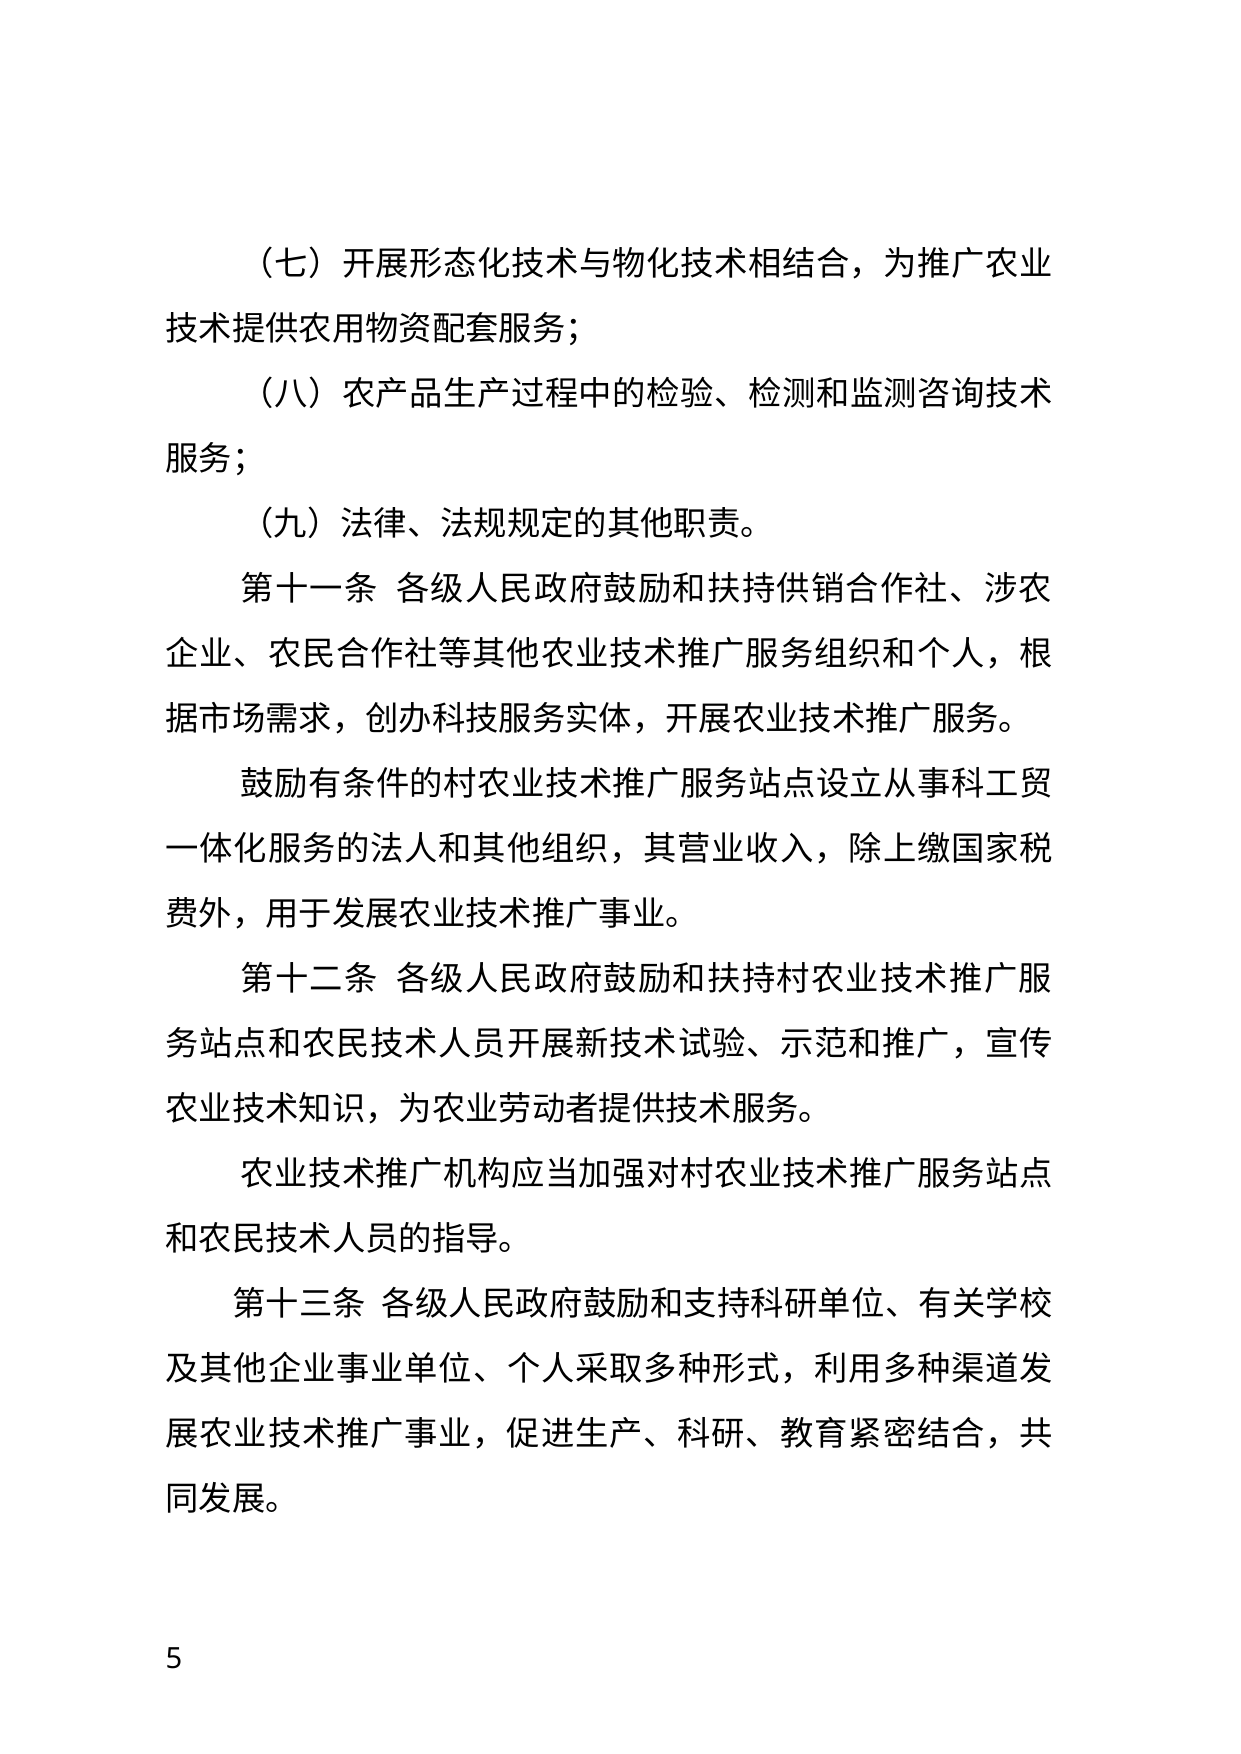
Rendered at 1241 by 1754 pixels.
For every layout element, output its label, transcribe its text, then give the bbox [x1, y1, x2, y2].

text 第十一条 各级人民政府鼓励和扶持供销合作社、涉农企业、农民合作社等其他农业技术推广服务组织和个人，根据市场需求，创办科技服务实体，开展农业技术推广服务。 [165, 554, 1053, 749]
text 农业技术推广机构应当加强对村农业技术推广服务站点和农民技术人员的指导。 [165, 1139, 1053, 1269]
text （八）农产品生产过程中的检验、检测和监测咨询技术服务； [165, 359, 1053, 489]
text （九）法律、法规规定的其他职责。 [165, 489, 1053, 554]
text 第十二条 各级人民政府鼓励和扶持村农业技术推广服务站点和农民技术人员开展新技术试验、示范和推广，宣传农业技术知识，为农业劳动者提供技术服务。 [165, 944, 1053, 1139]
text 鼓励有条件的村农业技术推广服务站点设立从事科工贸一体化服务的法人和其他组织，其营业收入，除上缴国家税费外，用于发展农业技术推广事业。 [165, 749, 1053, 944]
text 第十三条 各级人民政府鼓励和支持科研单位、有关学校及其他企业事业单位、个人采取多种形式，利用多种渠道发展农业技术推广事业，促进生产、科研、教育紧密结合，共同发展。 [165, 1269, 1053, 1529]
text （七）开展形态化技术与物化技术相结合，为推广农业技术提供农用物资配套服务； [165, 229, 1053, 359]
